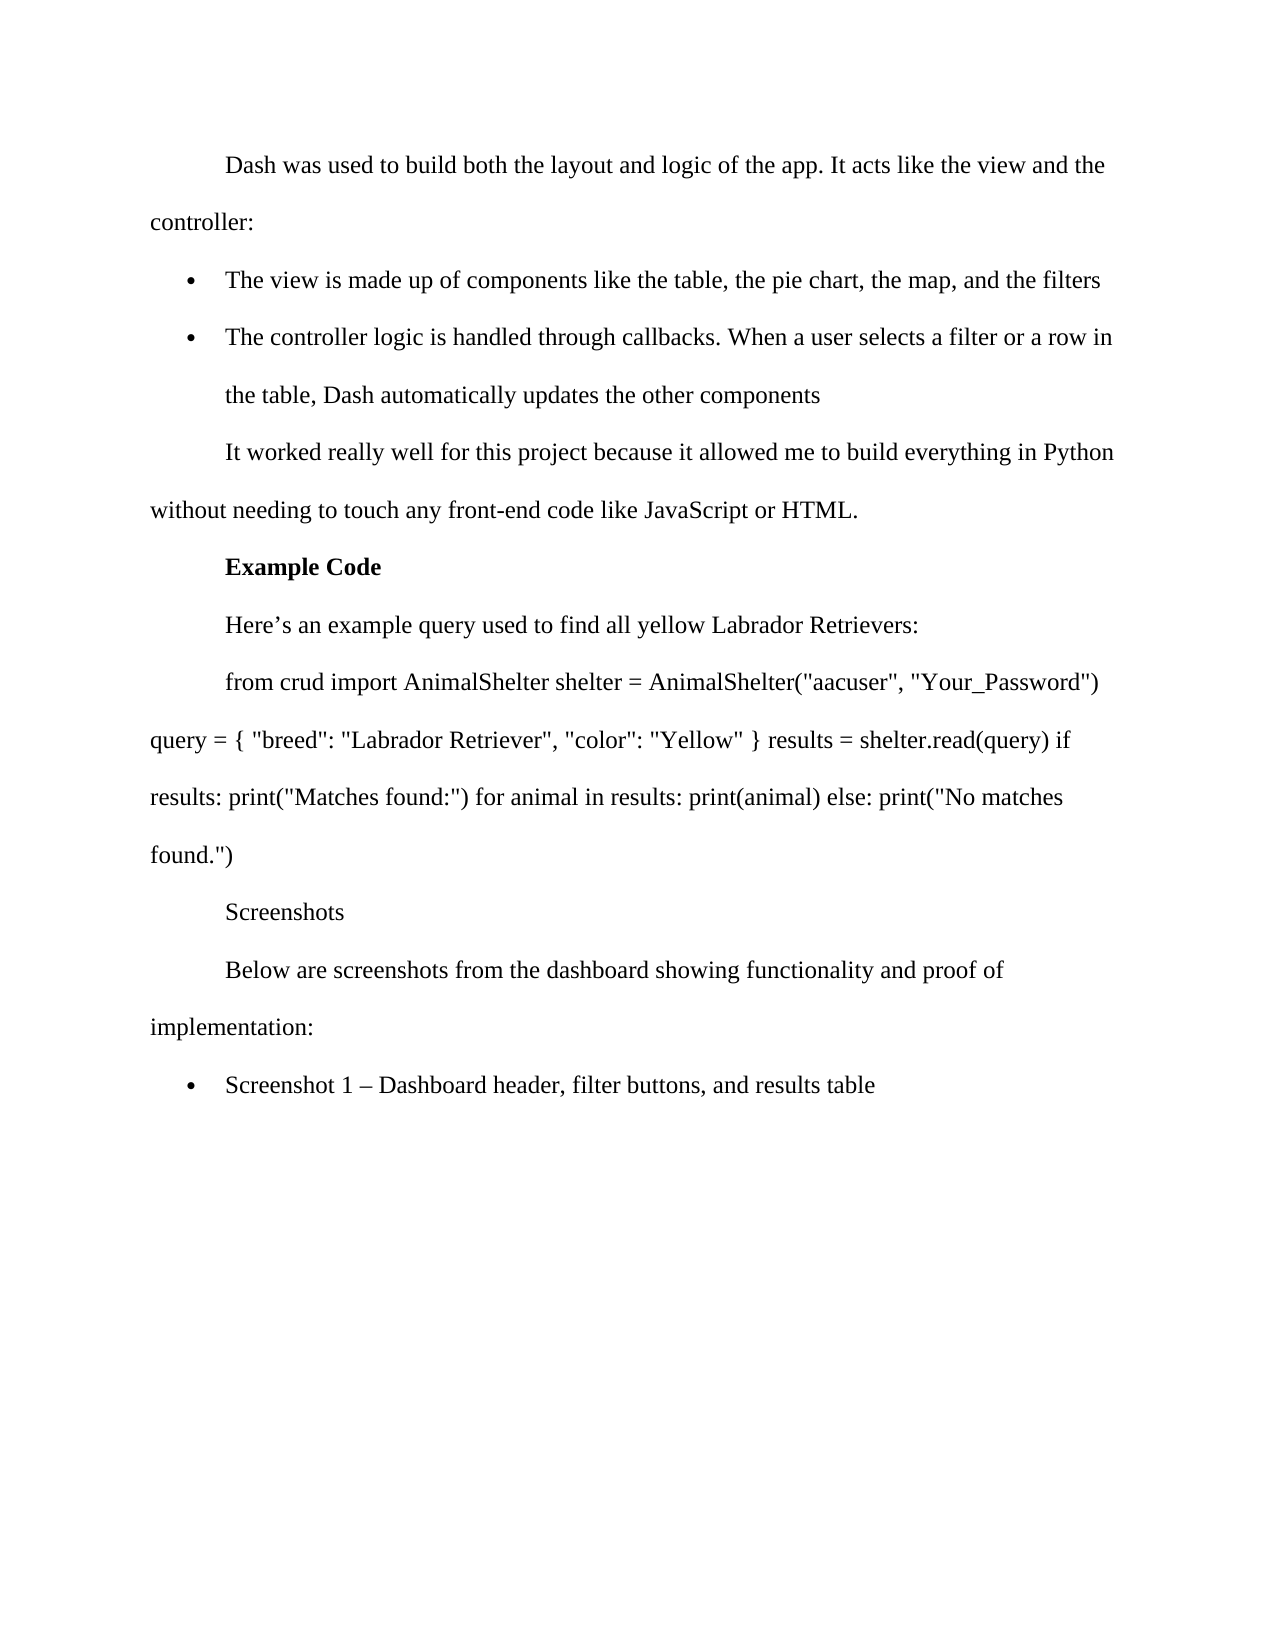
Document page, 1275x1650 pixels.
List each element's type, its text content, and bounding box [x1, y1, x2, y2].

text Here’s an example query used to find all yellow Labrador Retrievers: [150, 610, 1125, 639]
list The controller logic is handled through callbacks. When a user selects a filter or a row in the table, Dash automatically updates the other components [187, 322, 1125, 409]
list Screenshot 1 – Dashboard header, filter buttons, and results table [187, 1070, 1125, 1099]
text It worked really well for this project because it allowed me to build everything in Python without needing to touch any front-end code like JavaScript or HTML. [150, 437, 1125, 524]
list The view is made up of components like the table, the pie chart, the map, and the filters [187, 265, 1125, 294]
text Dash was used to build both the layout and logic of the app. It acts like the view and the controller: [150, 150, 1125, 236]
text Example Code [150, 552, 1125, 581]
text Below are screenshots from the dashboard showing functionality and proof of implementation: [150, 955, 1125, 1041]
text Screenshots [150, 897, 1125, 926]
text from crud import AnimalShelter shelter = AnimalShelter("aacuser", "Your_Password") query = { "breed": "Labrador Retriever", "color": "Yellow" } results = shelter.read(query) if results: print("Matches found:") for animal in results: print(animal) else: print("No matches found.") [150, 667, 1125, 869]
